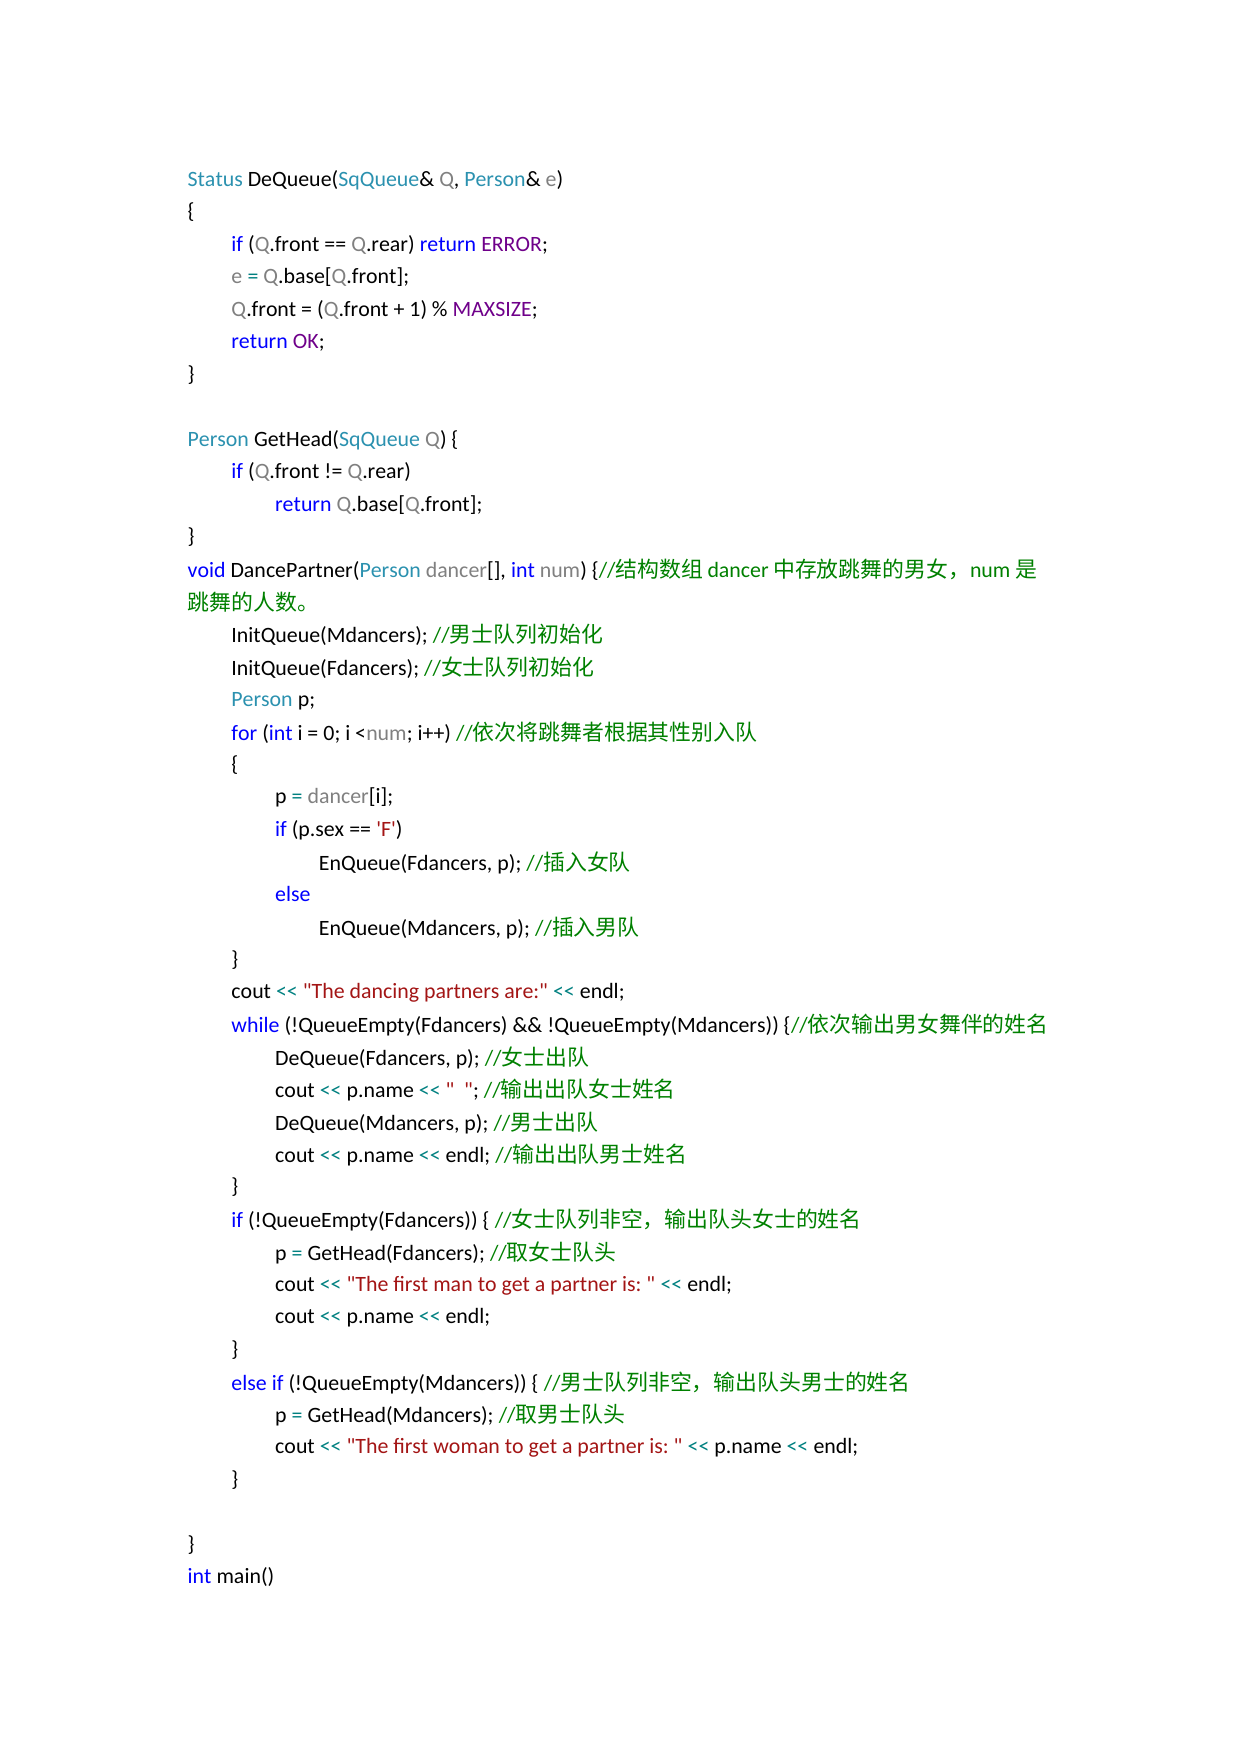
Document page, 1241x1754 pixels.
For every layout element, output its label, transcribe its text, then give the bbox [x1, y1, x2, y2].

text } [187, 1332, 1053, 1364]
text cout << "The first woman to get a partner is: " << p.name << endl; [187, 1429, 1053, 1462]
text if (!QueueEmpty(Fdancers)) { //女士队列非空，输出队头女士的姓名 [187, 1202, 1053, 1234]
text } [187, 357, 1053, 389]
text } [187, 1527, 1053, 1559]
text { [187, 194, 1053, 227]
text cout << "The first man to get a partner is: " << endl; [187, 1267, 1053, 1299]
text Status DeQueue(SqQueue& Q, Person& e) [187, 162, 1053, 194]
text cout << p.name << " "; //输出出队女士姓名 [187, 1072, 1053, 1104]
text p = GetHead(Mdancers); //取男士队头 [187, 1397, 1053, 1429]
text if (Q.front != Q.rear) [187, 454, 1053, 487]
text cout << p.name << endl; //输出出队男士姓名 [187, 1137, 1053, 1169]
text else [187, 877, 1053, 909]
text Person p; [187, 682, 1053, 714]
text return Q.base[Q.front]; [187, 487, 1053, 519]
text } [187, 1169, 1053, 1202]
text void DancePartner(Person dancer[], int num) {//结构数组dancer中存放跳舞的男女，num是跳舞的人数。 [187, 552, 1053, 617]
text while (!QueueEmpty(Fdancers) && !QueueEmpty(Mdancers)) {//依次输出男女舞伴的姓名 [187, 1007, 1053, 1039]
text p = GetHead(Fdancers); //取女士队头 [187, 1234, 1053, 1267]
text cout << "The dancing partners are:" << endl; [187, 974, 1053, 1007]
text for (int i = 0; i <num; i++) //依次将跳舞者根据其性别入队 [187, 714, 1053, 747]
text int main() [187, 1559, 1053, 1592]
text } [187, 519, 1053, 552]
text EnQueue(Fdancers, p); //插入女队 [187, 844, 1053, 877]
text cout << p.name << endl; [187, 1299, 1053, 1332]
text DeQueue(Mdancers, p); //男士出队 [187, 1104, 1053, 1137]
text return OK; [187, 324, 1053, 357]
text } [187, 1462, 1053, 1494]
text e = Q.base[Q.front]; [187, 259, 1053, 292]
text { [187, 747, 1053, 779]
text } [187, 942, 1053, 974]
text else if (!QueueEmpty(Mdancers)) { //男士队列非空，输出队头男士的姓名 [187, 1364, 1053, 1397]
text EnQueue(Mdancers, p); //插入男队 [187, 909, 1053, 942]
text if (p.sex == 'F') [187, 812, 1053, 844]
text InitQueue(Mdancers); //男士队列初始化 [187, 617, 1053, 649]
text p = dancer[i]; [187, 779, 1053, 812]
text InitQueue(Fdancers); //女士队列初始化 [187, 649, 1053, 682]
text Person GetHead(SqQueue Q) { [187, 422, 1053, 454]
text DeQueue(Fdancers, p); //女士出队 [187, 1039, 1053, 1072]
text if (Q.front == Q.rear) return ERROR; [187, 227, 1053, 259]
text Q.front = (Q.front + 1) % MAXSIZE; [187, 292, 1053, 324]
